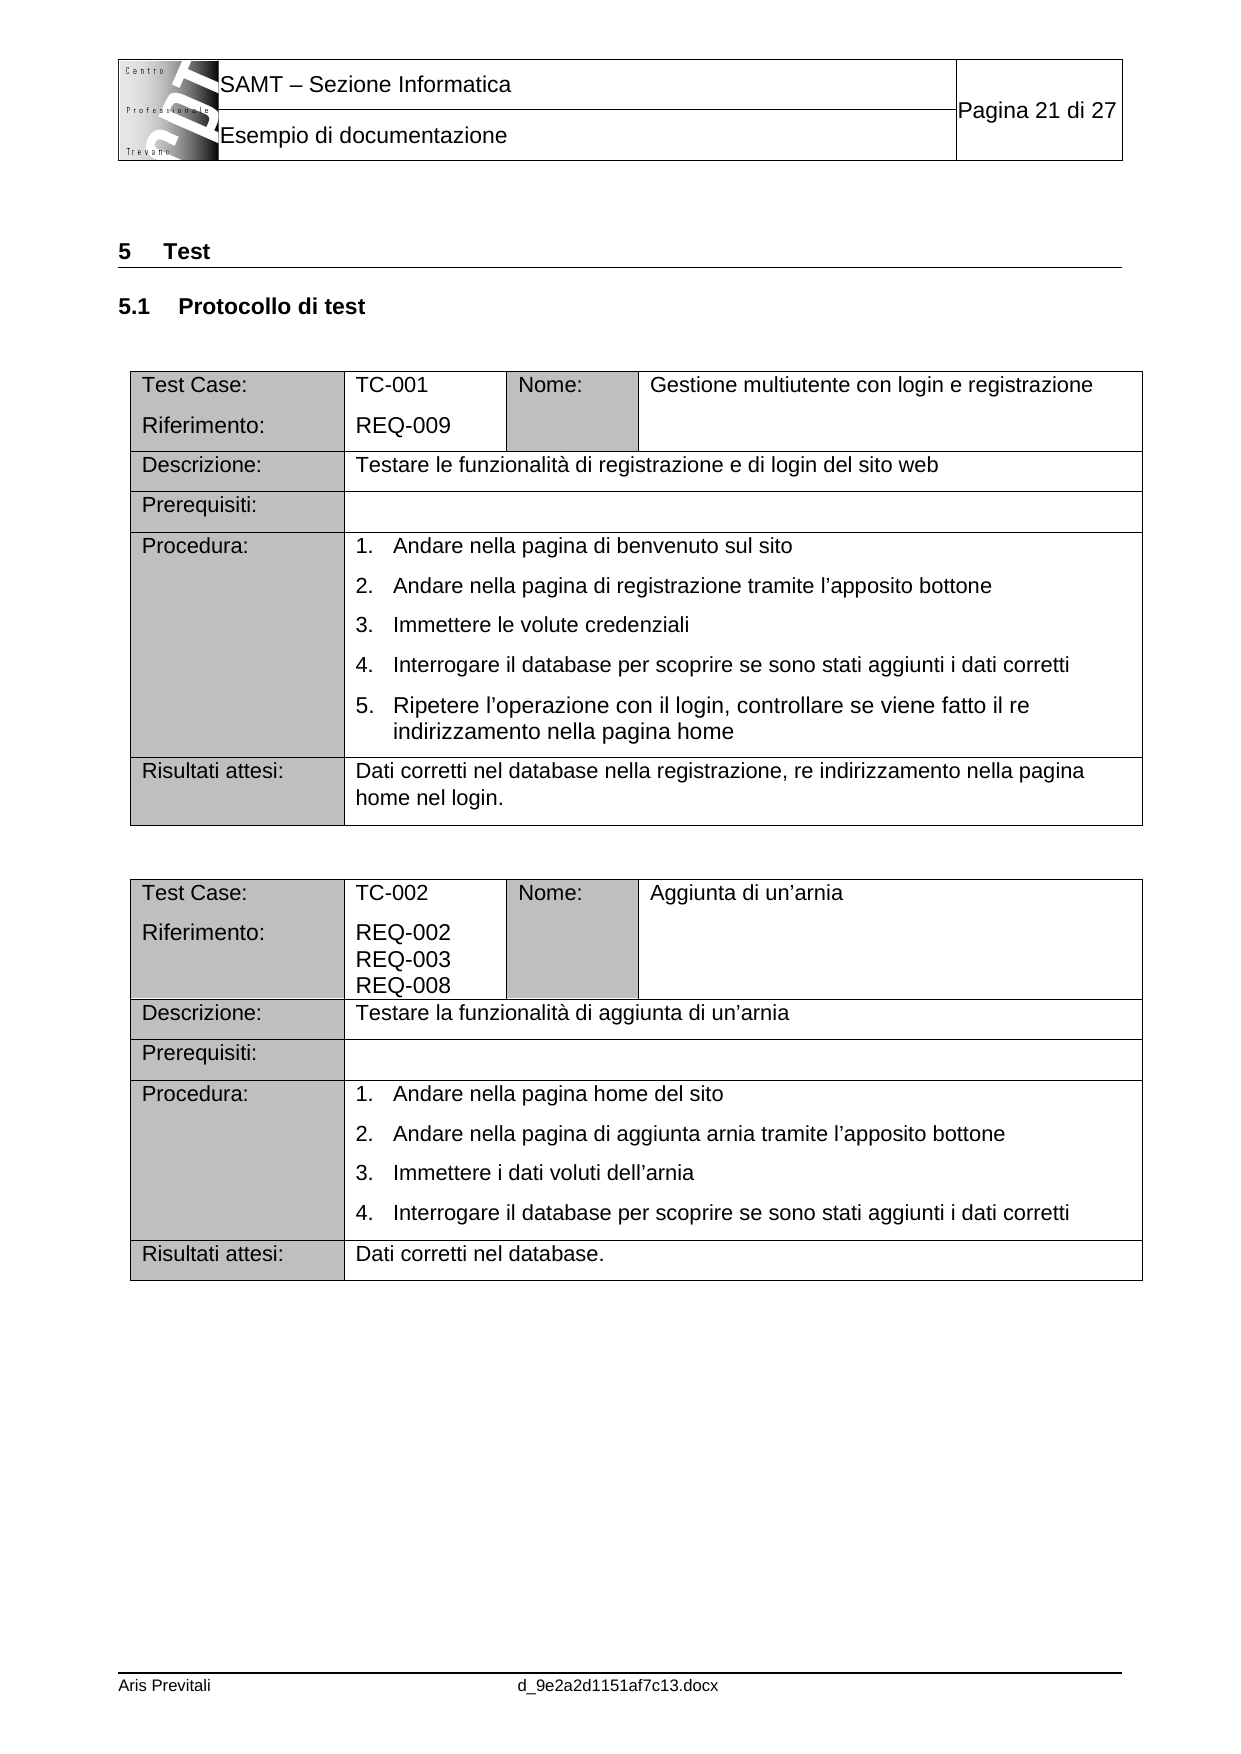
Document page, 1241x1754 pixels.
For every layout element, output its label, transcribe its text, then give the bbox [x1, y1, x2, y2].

table_cell [345, 1040, 1142, 1080]
table_cell Testare la funzionalità di aggiunta di un’arnia [345, 1000, 1142, 1039]
picture [118, 60, 219, 160]
table_cell Descrizione: [131, 452, 344, 491]
table_header Gestione multiutente con login e registrazione [639, 372, 1142, 451]
table_cell Prerequisiti: [131, 492, 344, 532]
table_header Test Case: Riferimento: [131, 372, 344, 451]
subtitle Test [118, 238, 1122, 267]
table_header Nome: [507, 880, 638, 998]
table_header TC-002 REQ-002 REQ-003 REQ-008 [345, 880, 506, 998]
table_cell Andare nella pagina di benvenuto sul sito Andare nella pagina di registrazione tramite l’apposito bottone Immettere le volute credenziali Interrogare il database per scoprire se sono stati aggiunti i dati corretti Ripetere l’operazione con il login, controllare se viene fatto il re indirizzamento nella pagina home [345, 533, 1142, 757]
subtitle Protocollo di test [118, 293, 1122, 319]
table_cell Procedura: [131, 1081, 344, 1240]
table_cell Andare nella pagina home del sito Andare nella pagina di aggiunta arnia tramite l’apposito bottone Immettere i dati voluti dell’arnia Interrogare il database per scoprire se sono stati aggiunti i dati corretti [345, 1081, 1142, 1240]
table_header Aggiunta di un’arnia [639, 880, 1142, 998]
table_cell Descrizione: [131, 1000, 344, 1039]
table_header TC-001 REQ-009 [345, 372, 506, 451]
table_cell Risultati attesi: [131, 1241, 344, 1280]
table_cell Prerequisiti: [131, 1040, 344, 1080]
table_cell Procedura: [131, 533, 344, 757]
table_header Test Case: Riferimento: [131, 880, 344, 998]
table_cell Dati corretti nel database nella registrazione, re indirizzamento nella pagina home nel login. [345, 758, 1142, 825]
table_cell Dati corretti nel database. [345, 1241, 1142, 1280]
table_cell Risultati attesi: [131, 758, 344, 825]
table_header Nome: [507, 372, 638, 451]
table_cell [345, 492, 1142, 532]
table_cell Testare le funzionalità di registrazione e di login del sito web [345, 452, 1142, 491]
